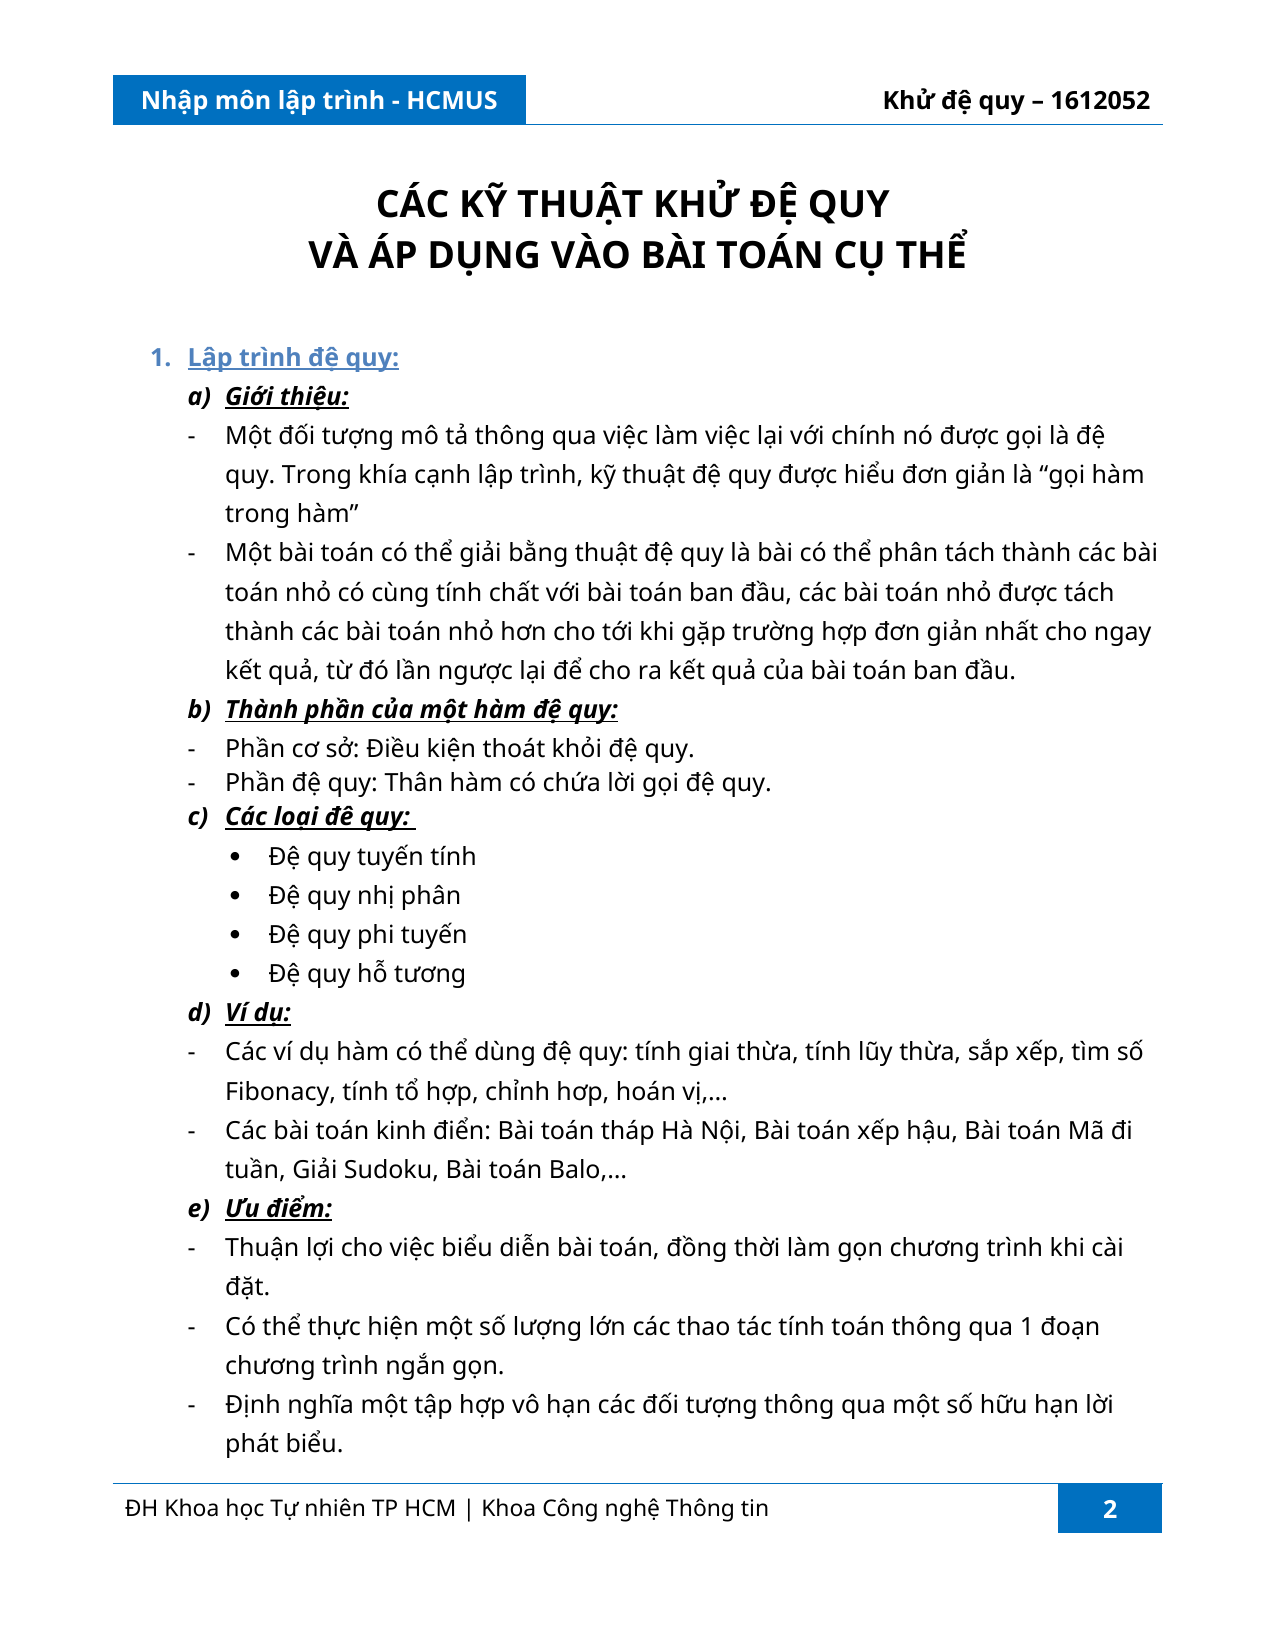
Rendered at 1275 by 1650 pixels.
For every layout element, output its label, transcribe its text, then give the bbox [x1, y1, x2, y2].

list Các ví dụ hàm có thể dùng đệ quy: tính giai thừa, tính lũy thừa, sắp xếp, tìm số Fibonacy, tính tổ hợp, chỉnh hơp, hoán vị,… [187, 1034, 1162, 1107]
list Giới thiệu: [187, 378, 1162, 412]
list Đệ quy nhị phân [231, 877, 1162, 911]
list Đệ quy phi tuyến [231, 917, 1162, 951]
list Thuận lợi cho việc biểu diễn bài toán, đồng thời làm gọn chương trình khi cài đặt. [187, 1230, 1162, 1303]
list Thành phần của một hàm đệ quy: [187, 692, 1162, 726]
list Đệ quy tuyến tính [231, 838, 1162, 872]
list Một bài toán có thể giải bằng thuật đệ quy là bài có thể phân tách thành các bài toán nhỏ có cùng tính chất với bài toán ban đầu, các bài toán nhỏ được tách thành các bài toán nhỏ hơn cho tới khi gặp trường hợp đơn giản nhất cho ngay kết quả, từ đó lần ngược lại để cho ra kết quả của bài toán ban đầu. [187, 535, 1162, 687]
list Ưu điểm: [187, 1191, 1162, 1225]
list Các bài toán kinh điển: Bài toán tháp Hà Nội, Bài toán xếp hậu, Bài toán Mã đi tuần, Giải Sudoku, Bài toán Balo,… [187, 1112, 1162, 1186]
list Một đối tượng mô tả thông qua việc làm việc lại với chính nó được gọi là đệ quy. Trong khía cạnh lập trình, kỹ thuật đệ quy được hiểu đơn giản là “gọi hàm trong hàm” [187, 418, 1162, 530]
list Định nghĩa một tập hợp vô hạn các đối tượng thông qua một số hữu hạn lời phát biểu. [187, 1387, 1162, 1460]
list Phần đệ quy: Thân hàm có chứa lời gọi đệ quy. [187, 765, 1162, 799]
text CÁC KỸ THUẬT KHỬ ĐỆ QUY VÀ ÁP DỤNG VÀO BÀI TOÁN CỤ THỂ [112, 177, 1162, 279]
list Các loại đê quy: [187, 799, 1162, 833]
list Ví dụ: [187, 995, 1162, 1029]
list Phần cơ sở: Điều kiện thoát khỏi đệ quy. [187, 731, 1162, 765]
list Lập trình đệ quy: [150, 339, 1162, 373]
list Đệ quy hỗ tương [231, 956, 1162, 990]
list Có thể thực hiện một số lượng lớn các thao tác tính toán thông qua 1 đoạn chương trình ngắn gọn. [187, 1308, 1162, 1381]
